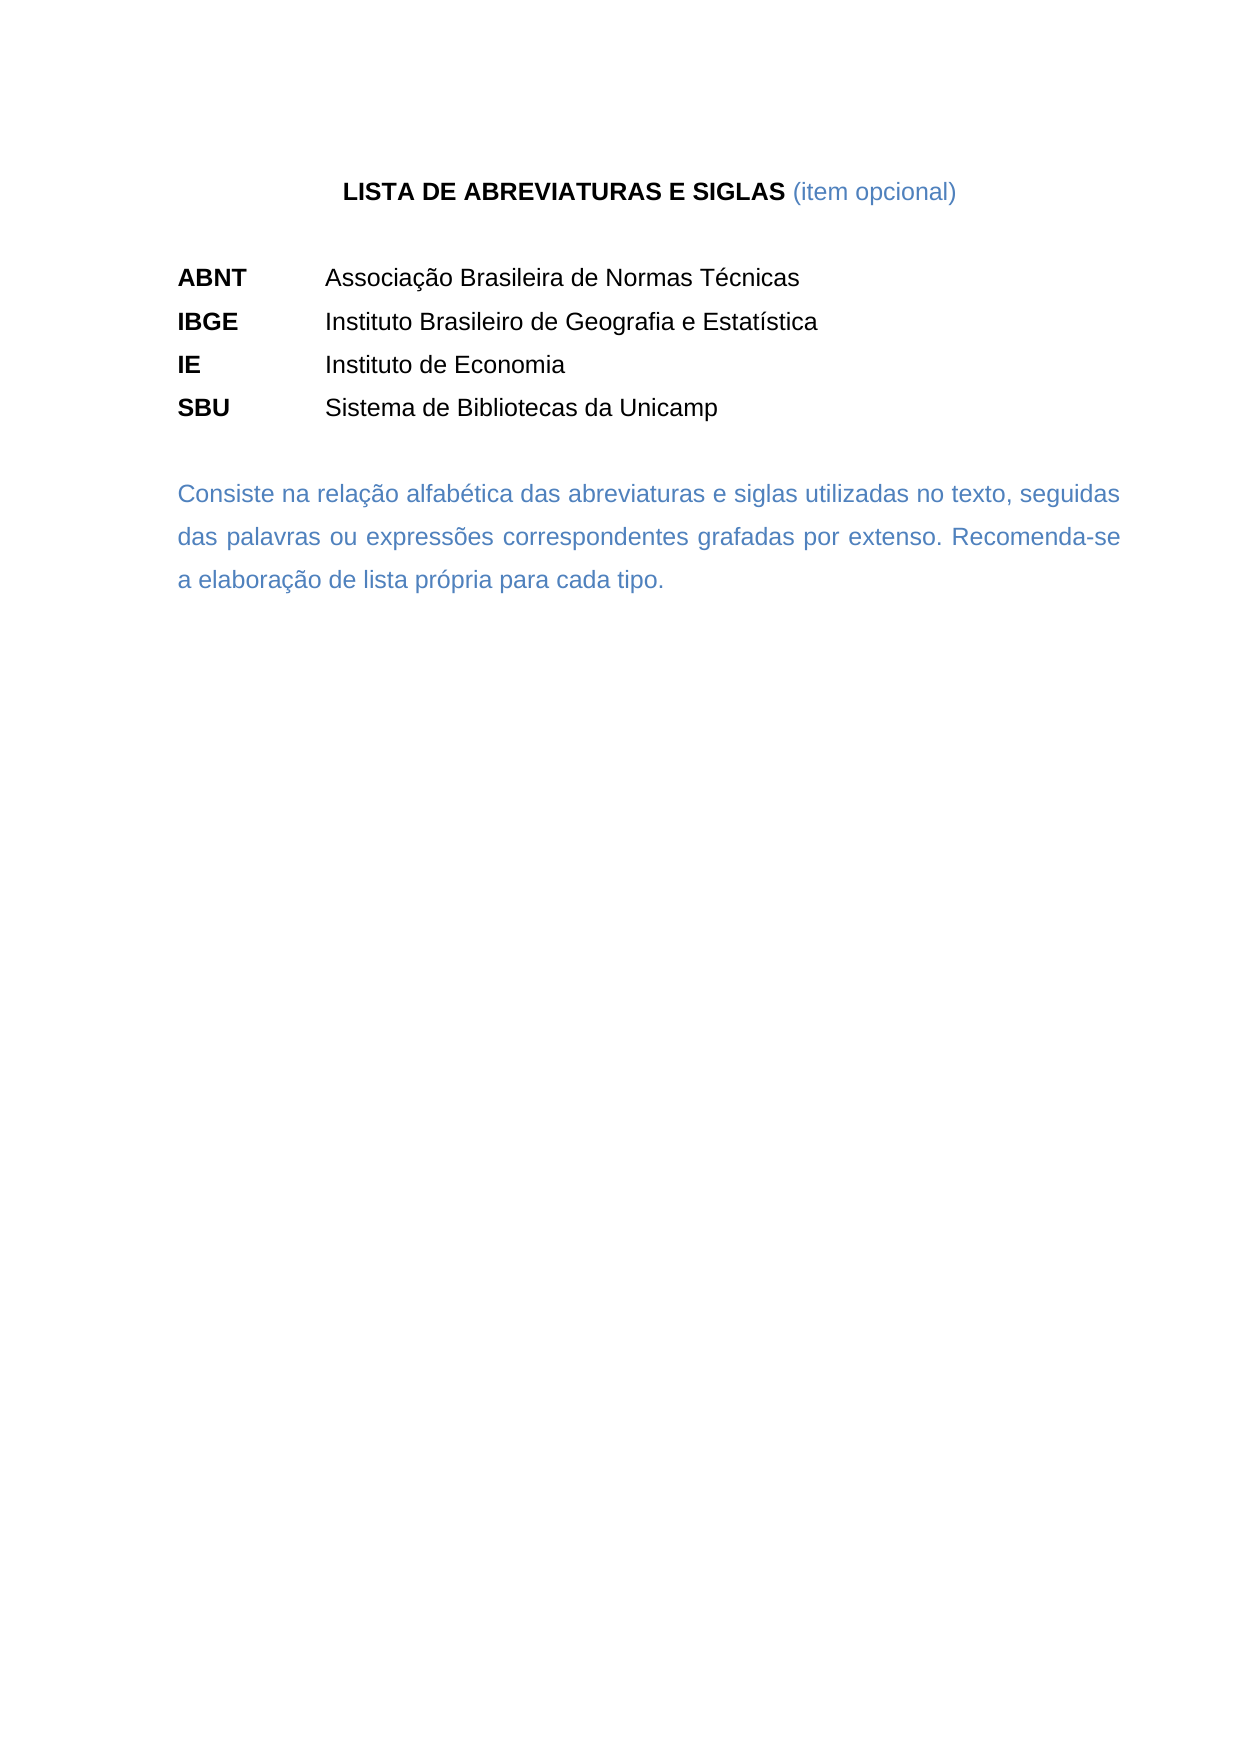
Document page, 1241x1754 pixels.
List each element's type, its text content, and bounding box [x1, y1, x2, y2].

text ABNT Associação Brasileira de Normas Técnicas [177, 263, 1122, 292]
text IE Instituto de Economia [177, 350, 1122, 378]
text SBU Sistema de Bibliotecas da Unicamp [177, 393, 1122, 422]
text Consiste na relação alfabética das abreviaturas e siglas utilizadas no texto, seguidas das palavras ou expressões correspondentes grafadas por extenso. Recomenda-se a elaboração de lista própria para cada tipo. [177, 479, 1122, 594]
text IBGE Instituto Brasileiro de Geografia e Estatística [177, 307, 1122, 335]
text LISTA DE ABREVIATURAS E SIGLAS (item opcional) [177, 177, 1122, 206]
